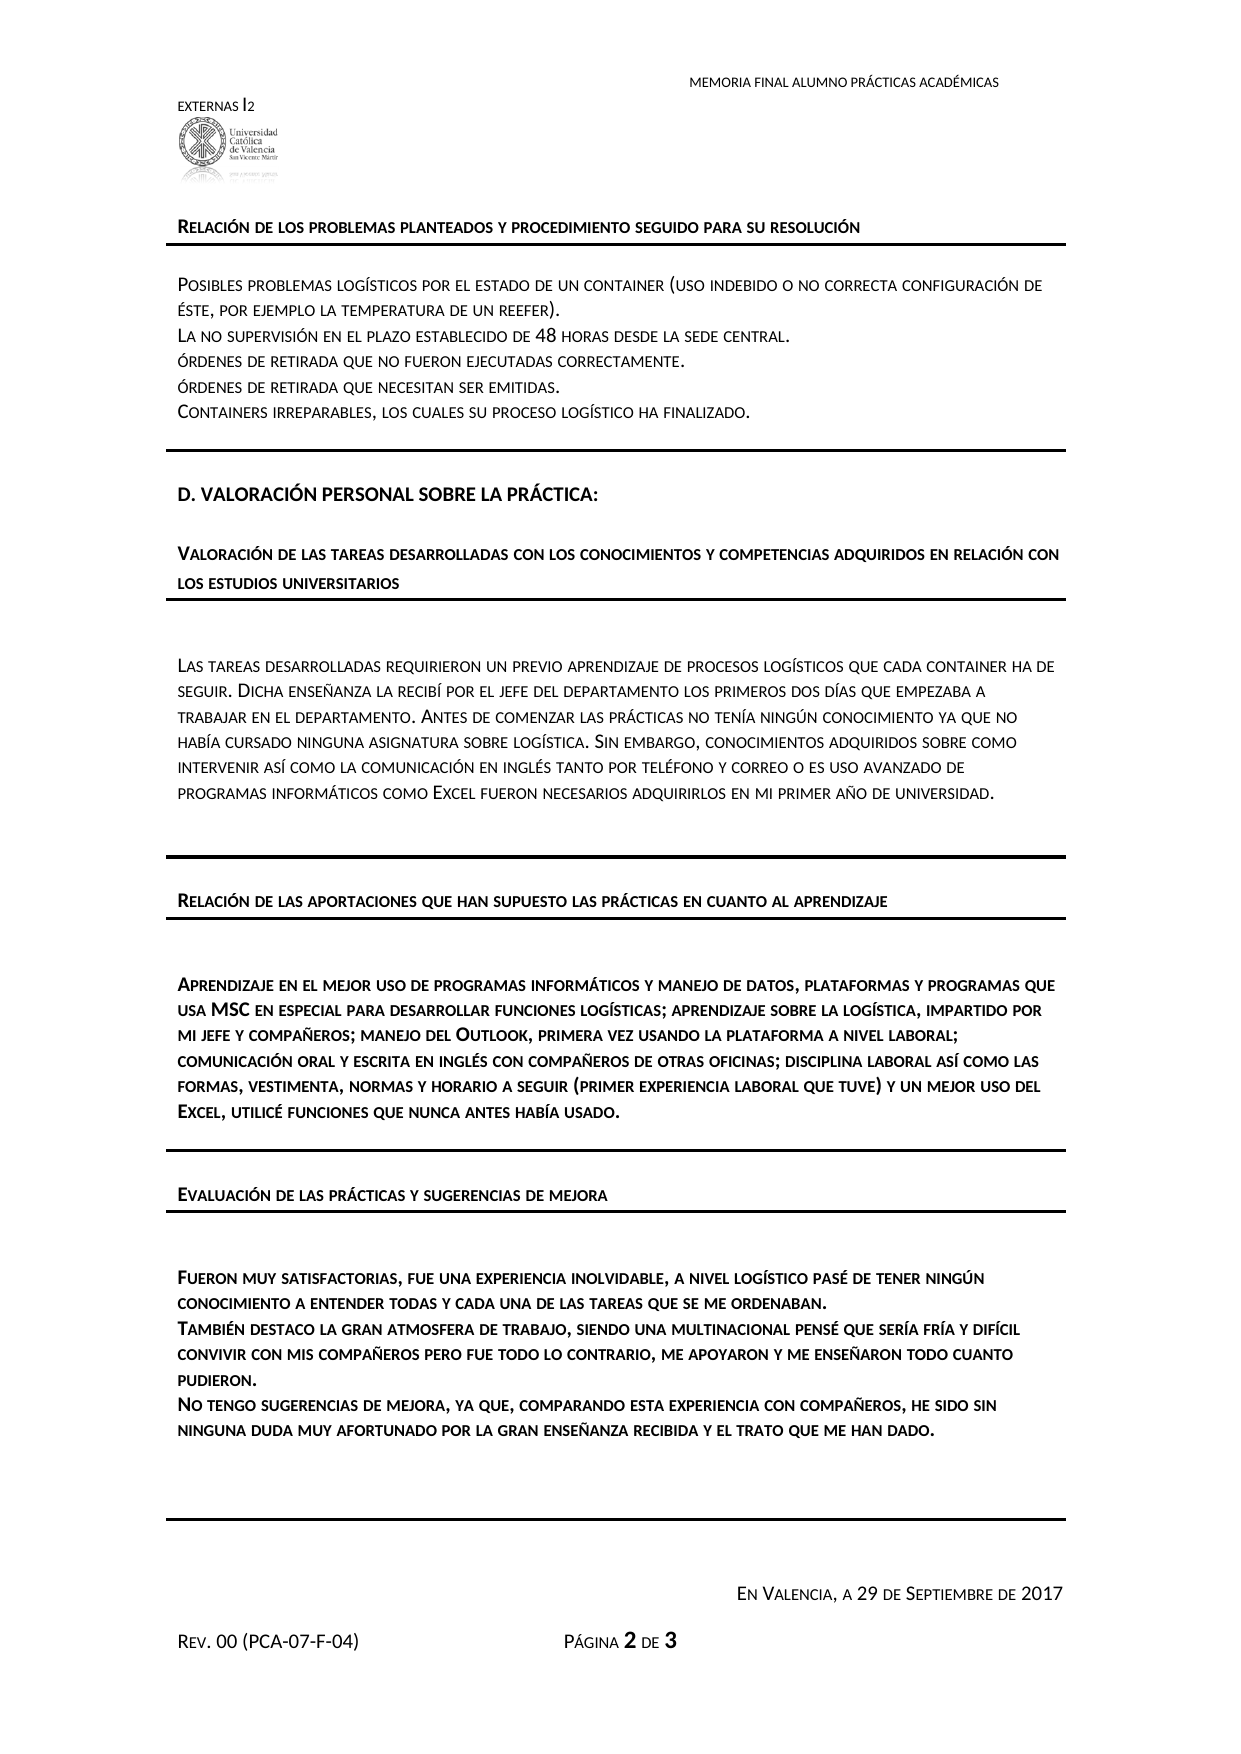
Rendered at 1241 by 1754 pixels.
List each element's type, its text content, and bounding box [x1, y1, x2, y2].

text D. VALORACIÓN PERSONAL SOBRE LA PRÁCTICA: [177, 481, 1063, 507]
table_header Fueron muy satisfactorias, fue una experiencia inolvidable, a nivel logístico pasé de tener ningún conocimiento a entender todas y cada una de las tareas que se me ordenaban. También destaco la gran atmosfera de trabajo, siendo una multinacional pensé que sería fría y difícil convivir con mis compañeros pero fue todo lo contrario, me apoyaron y me enseñaron todo cuanto pudieron. No tengo sugerencias de mejora, ya que, comparando esta experiencia con compañeros, he sido sin ninguna duda muy afortunado por la gran enseñanza recibida y el trato que me han dado. [166, 1213, 1066, 1518]
table_header Las tareas desarrolladas requirieron un previo aprendizaje de procesos logísticos que cada container ha de seguir. Dicha enseñanza la recibí por el jefe del departamento los primeros dos días que empezaba a trabajar en el departamento. Antes de comenzar las prácticas no tenía ningún conocimiento ya que no había cursado ninguna asignatura sobre logística. Sin embargo, conocimientos adquiridos sobre como intervenir así como la comunicación en inglés tanto por teléfono y correo o es uso avanzado de programas informáticos como Excel fueron necesarios adquirirlos en mi primer año de universidad. [166, 601, 1066, 855]
text Valoración de las tareas desarrolladas con los conocimientos y competencias adquiridos en relación con los estudios universitarios [177, 540, 1063, 594]
text En Valencia, a 29 de Septiembre de 2017 [693, 1580, 1063, 1605]
text Relación de los problemas planteados y procedimiento seguido para su resolución [177, 213, 1063, 239]
table_header Aprendizaje en el mejor uso de programas informáticos y manejo de datos, plataformas y programas que usa MSC en especial para desarrollar funciones logísticas; aprendizaje sobre la logística, impartido por mi jefe y compañeros; manejo del Outlook, primera vez usando la plataforma a nivel laboral; comunicación oral y escrita en inglés con compañeros de otras oficinas; disciplina laboral así como las formas, vestimenta, normas y horario a seguir (primer experiencia laboral que tuve) y un mejor uso del Excel, utilicé funciones que nunca antes había usado. [166, 920, 1066, 1149]
text Relación de las aportaciones que han supuesto las prácticas en cuanto al aprendizaje [177, 888, 1063, 913]
text Evaluación de las prácticas y sugerencias de mejora [177, 1181, 1063, 1206]
table_header Posibles problemas logísticos por el estado de un container (uso indebido o no correcta configuración de éste, por ejemplo la temperatura de un reefer). La no supervisión en el plazo establecido de 48 horas desde la sede central. órdenes de retirada que no fueron ejecutadas correctamente. órdenes de retirada que necesitan ser emitidas. Containers irreparables, los cuales su proceso logístico ha finalizado. [166, 246, 1066, 449]
